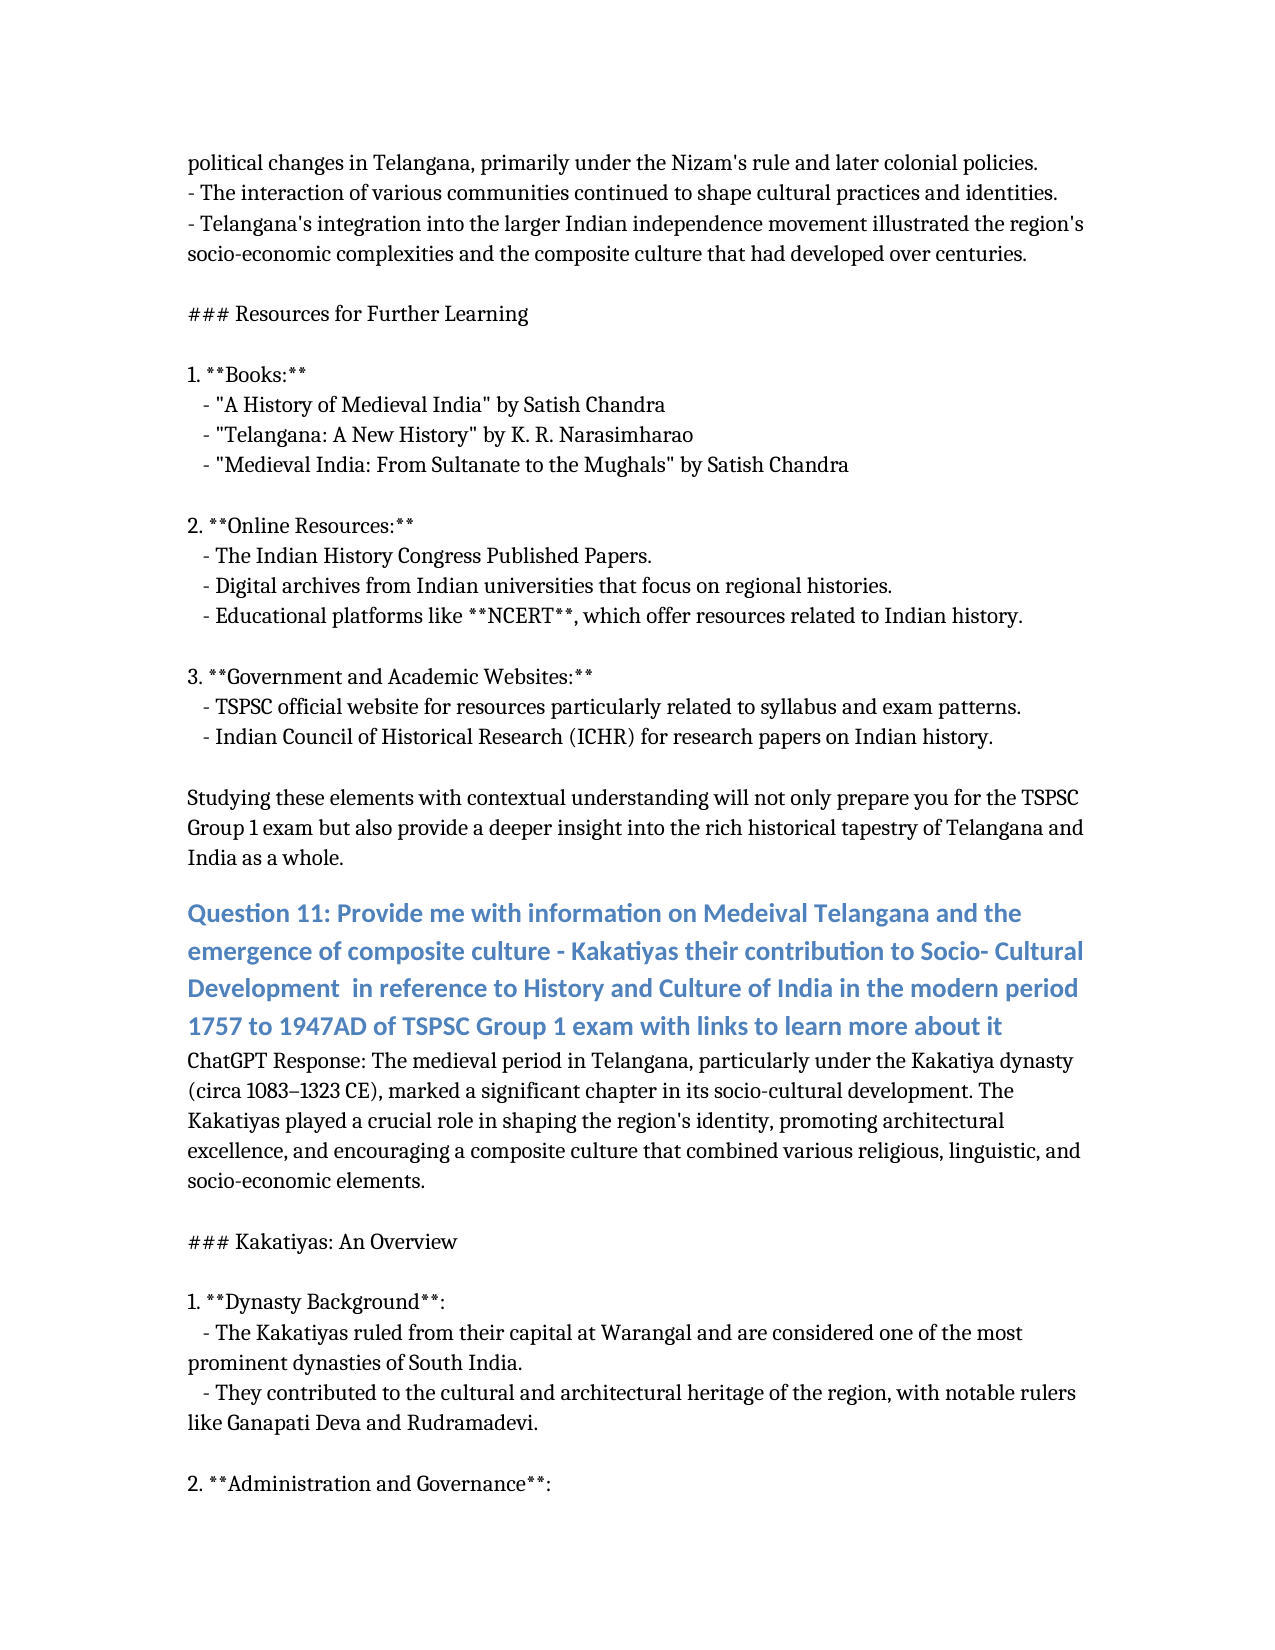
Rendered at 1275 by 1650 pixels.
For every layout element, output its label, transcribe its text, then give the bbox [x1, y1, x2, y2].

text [187, 150, 1087, 871]
subtitle Question 11: Provide me with information on Medeival Telangana and the emergence of composite culture - Kakatiyas their contribution to Socio- Cultural Development in reference to History and Culture of India in the modern period 1757 to 1947AD of TSPSC Group 1 exam with links to learn more about it [187, 896, 1087, 1043]
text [187, 1047, 1087, 1497]
